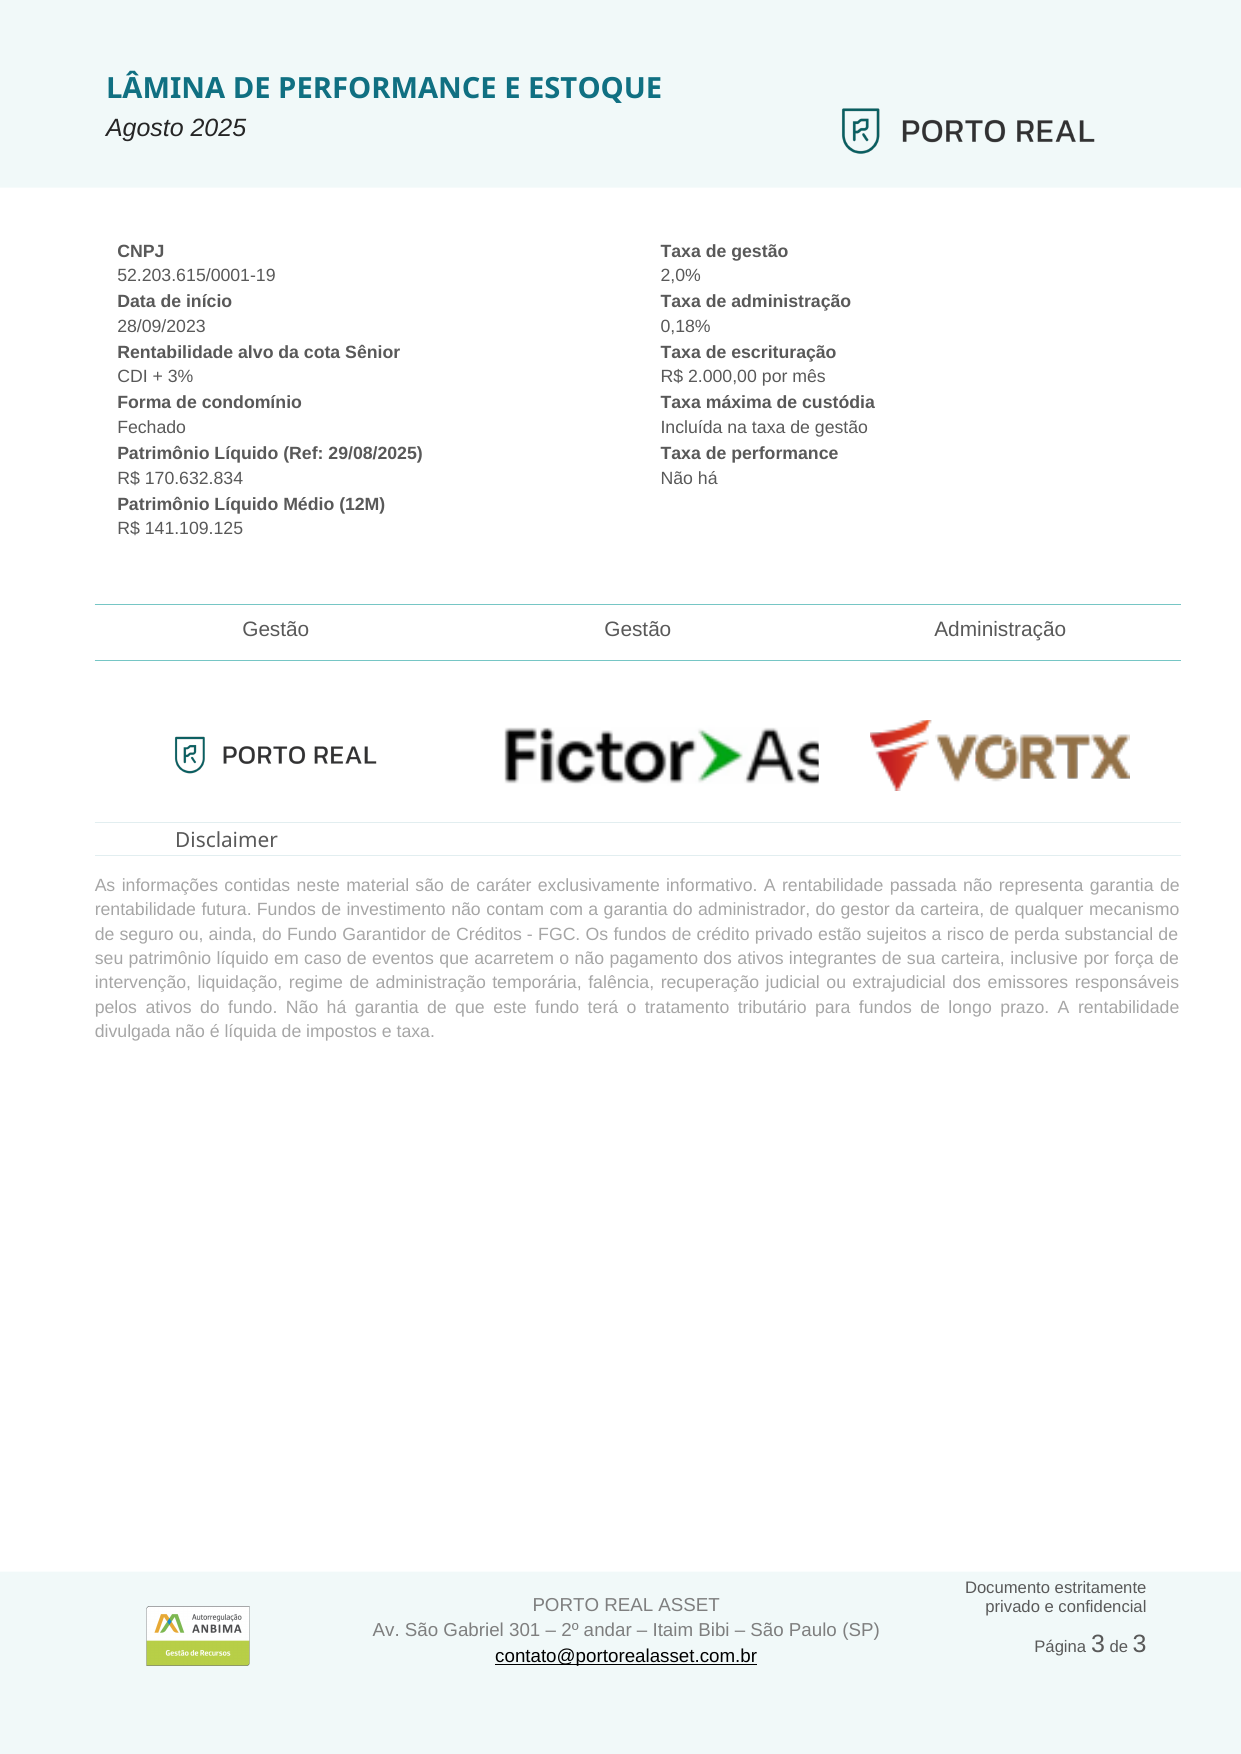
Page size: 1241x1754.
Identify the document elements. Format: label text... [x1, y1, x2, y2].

table_header Administração [819, 605, 1181, 659]
table_cell [95, 661, 457, 809]
picture [486, 720, 819, 791]
text Disclaimer [94, 823, 1181, 856]
table_header [95, 240, 638, 544]
table_cell [819, 661, 1181, 809]
picture [822, 86, 1114, 176]
table_cell [457, 661, 819, 809]
table_header Gestão [457, 605, 819, 659]
picture [159, 720, 392, 791]
picture [146, 1606, 250, 1666]
picture [870, 720, 1130, 791]
table_header Gestão [95, 605, 457, 659]
text As informações contidas neste material são de caráter exclusivamente informativo. A rentabilidade passada não representa garantia de rentabilidade futura. Fundos de investimento não contam com a garantia do administrador, do gestor da carteira, de qualquer mecanismo de seguro ou, ainda, do Fundo Garantidor de Créditos ‐ FGC. Os fundos de crédito privado estão sujeitos a risco de perda substancial de seu patrimônio líquido em caso de eventos que acarretem o não pagamento dos ativos integrantes de sua carteira, inclusive por força de intervenção, liquidação, regime de administração temporária, falência, recuperação judicial ou extrajudicial dos emissores responsáveis pelos ativos do fundo. Não há garantia de que este fundo terá o tratamento tributário para fundos de longo prazo. A rentabilidade divulgada não é líquida de impostos e taxa. [94, 874, 1181, 1042]
table_header [638, 240, 1181, 544]
